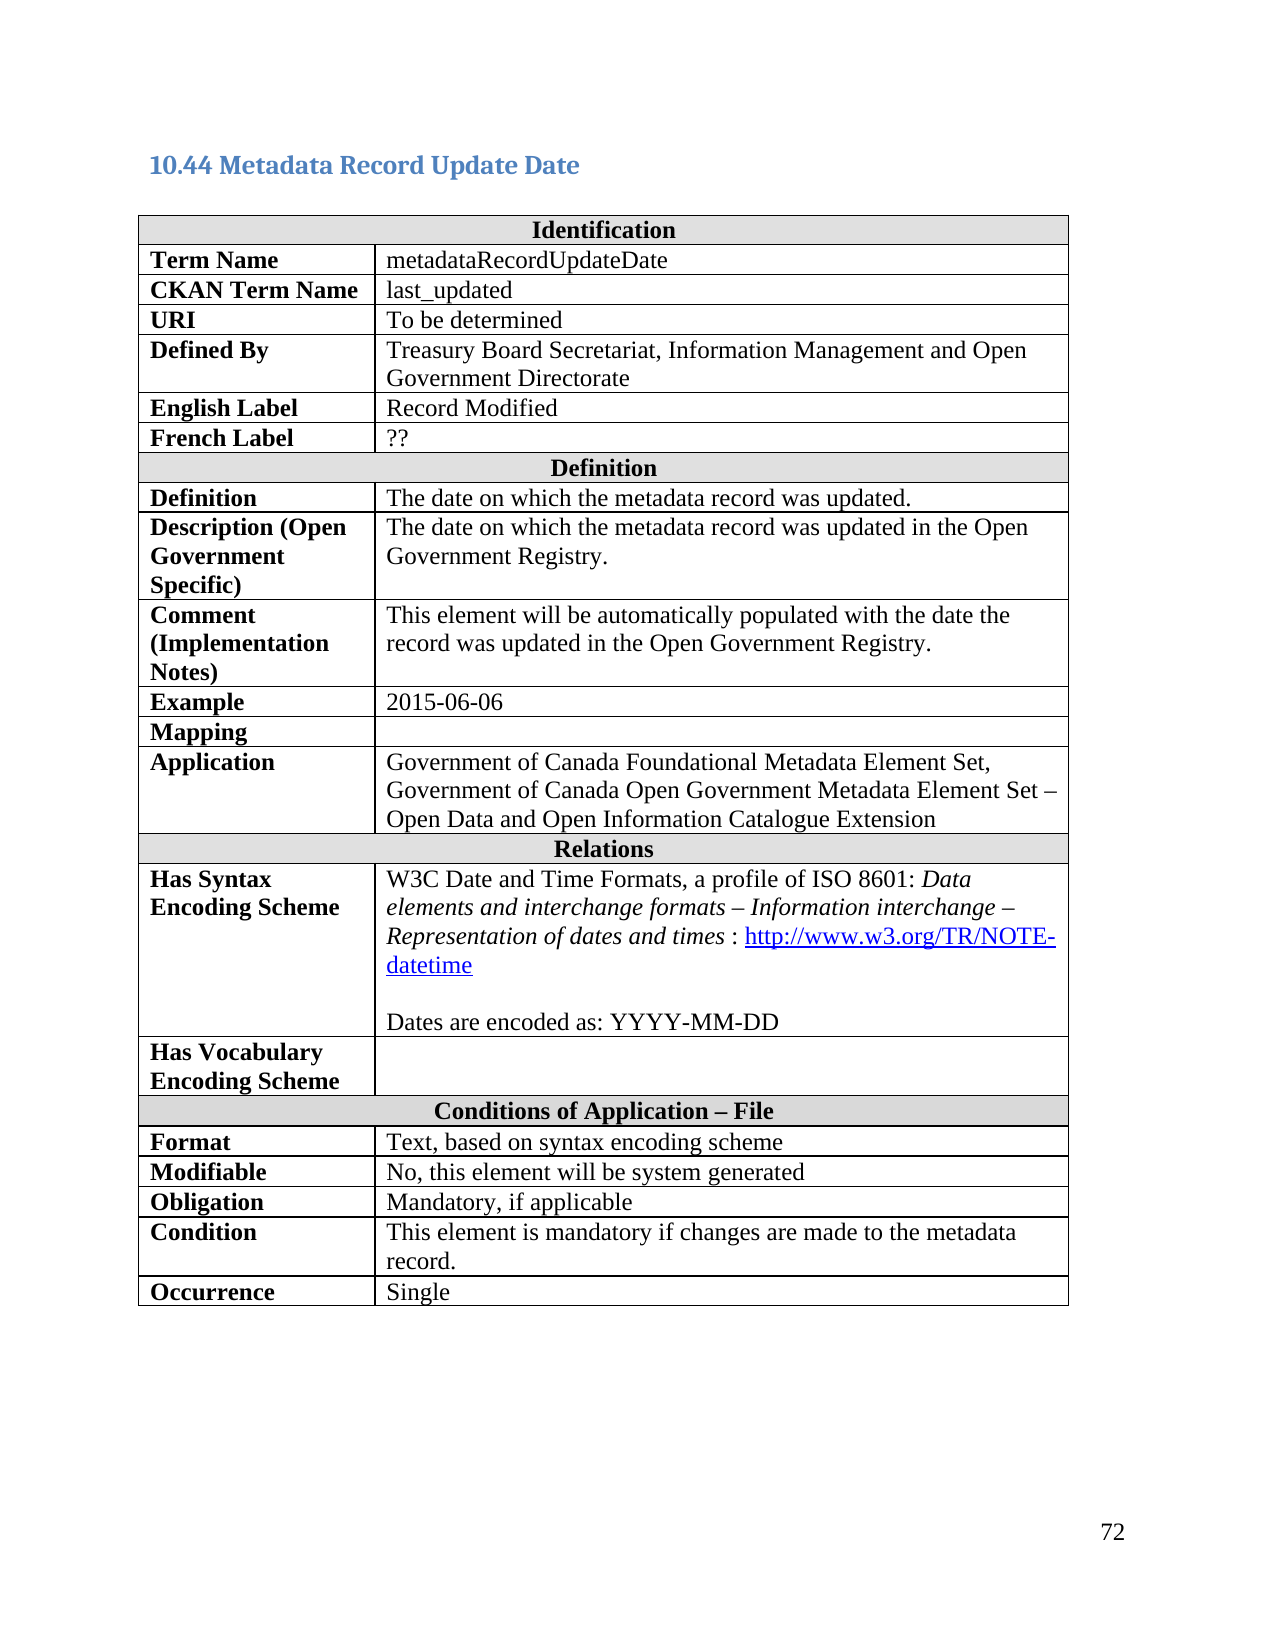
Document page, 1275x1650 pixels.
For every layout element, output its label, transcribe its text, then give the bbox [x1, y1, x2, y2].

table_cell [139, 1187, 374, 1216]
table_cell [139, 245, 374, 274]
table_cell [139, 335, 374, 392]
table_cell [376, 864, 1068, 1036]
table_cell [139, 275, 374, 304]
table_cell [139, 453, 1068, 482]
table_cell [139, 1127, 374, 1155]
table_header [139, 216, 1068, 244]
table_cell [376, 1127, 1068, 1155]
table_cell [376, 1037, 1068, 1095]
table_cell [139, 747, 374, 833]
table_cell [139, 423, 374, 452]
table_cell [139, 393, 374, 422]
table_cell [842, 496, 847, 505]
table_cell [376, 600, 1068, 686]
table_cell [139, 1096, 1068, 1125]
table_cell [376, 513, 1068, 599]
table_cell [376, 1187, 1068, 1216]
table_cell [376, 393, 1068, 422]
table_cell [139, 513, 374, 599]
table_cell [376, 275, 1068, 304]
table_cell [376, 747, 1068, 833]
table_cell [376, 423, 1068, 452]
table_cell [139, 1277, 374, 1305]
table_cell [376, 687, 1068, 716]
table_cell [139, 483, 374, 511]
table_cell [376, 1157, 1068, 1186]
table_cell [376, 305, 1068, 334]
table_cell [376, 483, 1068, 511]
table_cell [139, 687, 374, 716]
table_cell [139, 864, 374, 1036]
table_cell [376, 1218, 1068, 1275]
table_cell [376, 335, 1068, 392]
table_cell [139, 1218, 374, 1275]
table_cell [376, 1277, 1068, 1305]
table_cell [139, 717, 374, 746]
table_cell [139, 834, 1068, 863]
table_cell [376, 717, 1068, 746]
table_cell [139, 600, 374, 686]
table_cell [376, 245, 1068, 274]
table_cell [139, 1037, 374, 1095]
subtitle 10.44 Metadata Record Update Date [150, 150, 1125, 181]
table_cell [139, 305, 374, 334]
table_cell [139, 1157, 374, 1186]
